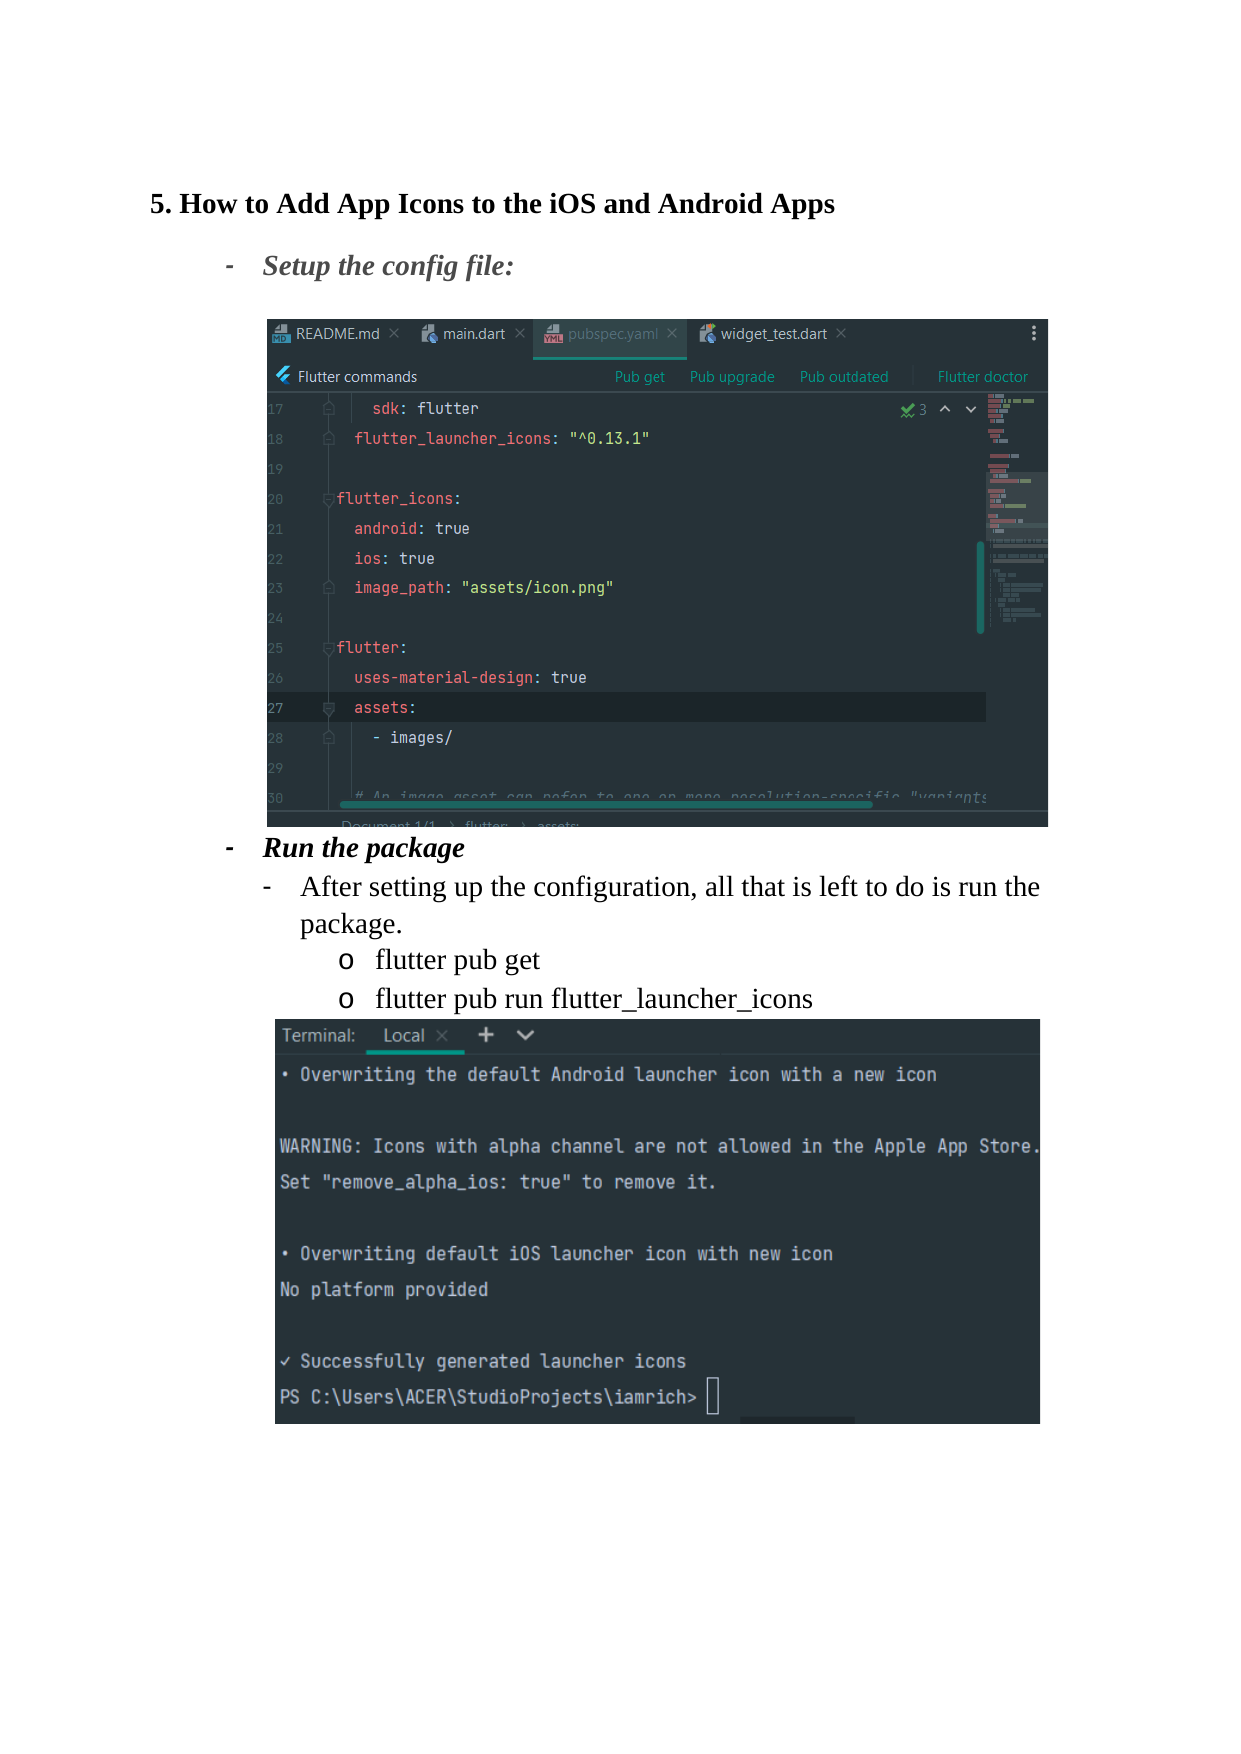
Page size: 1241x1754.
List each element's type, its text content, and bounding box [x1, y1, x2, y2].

list Run the package [225, 829, 1090, 865]
picture [275, 1019, 1041, 1424]
list flutter pub get [337, 942, 1090, 978]
list Setup the config file: [225, 247, 1090, 283]
text 5. How to Add App Icons to the iOS and Android Apps [150, 150, 1090, 220]
picture [267, 319, 1049, 827]
list After setting up the configuration, all that is left to do is run the package. [262, 868, 1090, 939]
list flutter pub run flutter_launcher_icons [337, 981, 1090, 1017]
